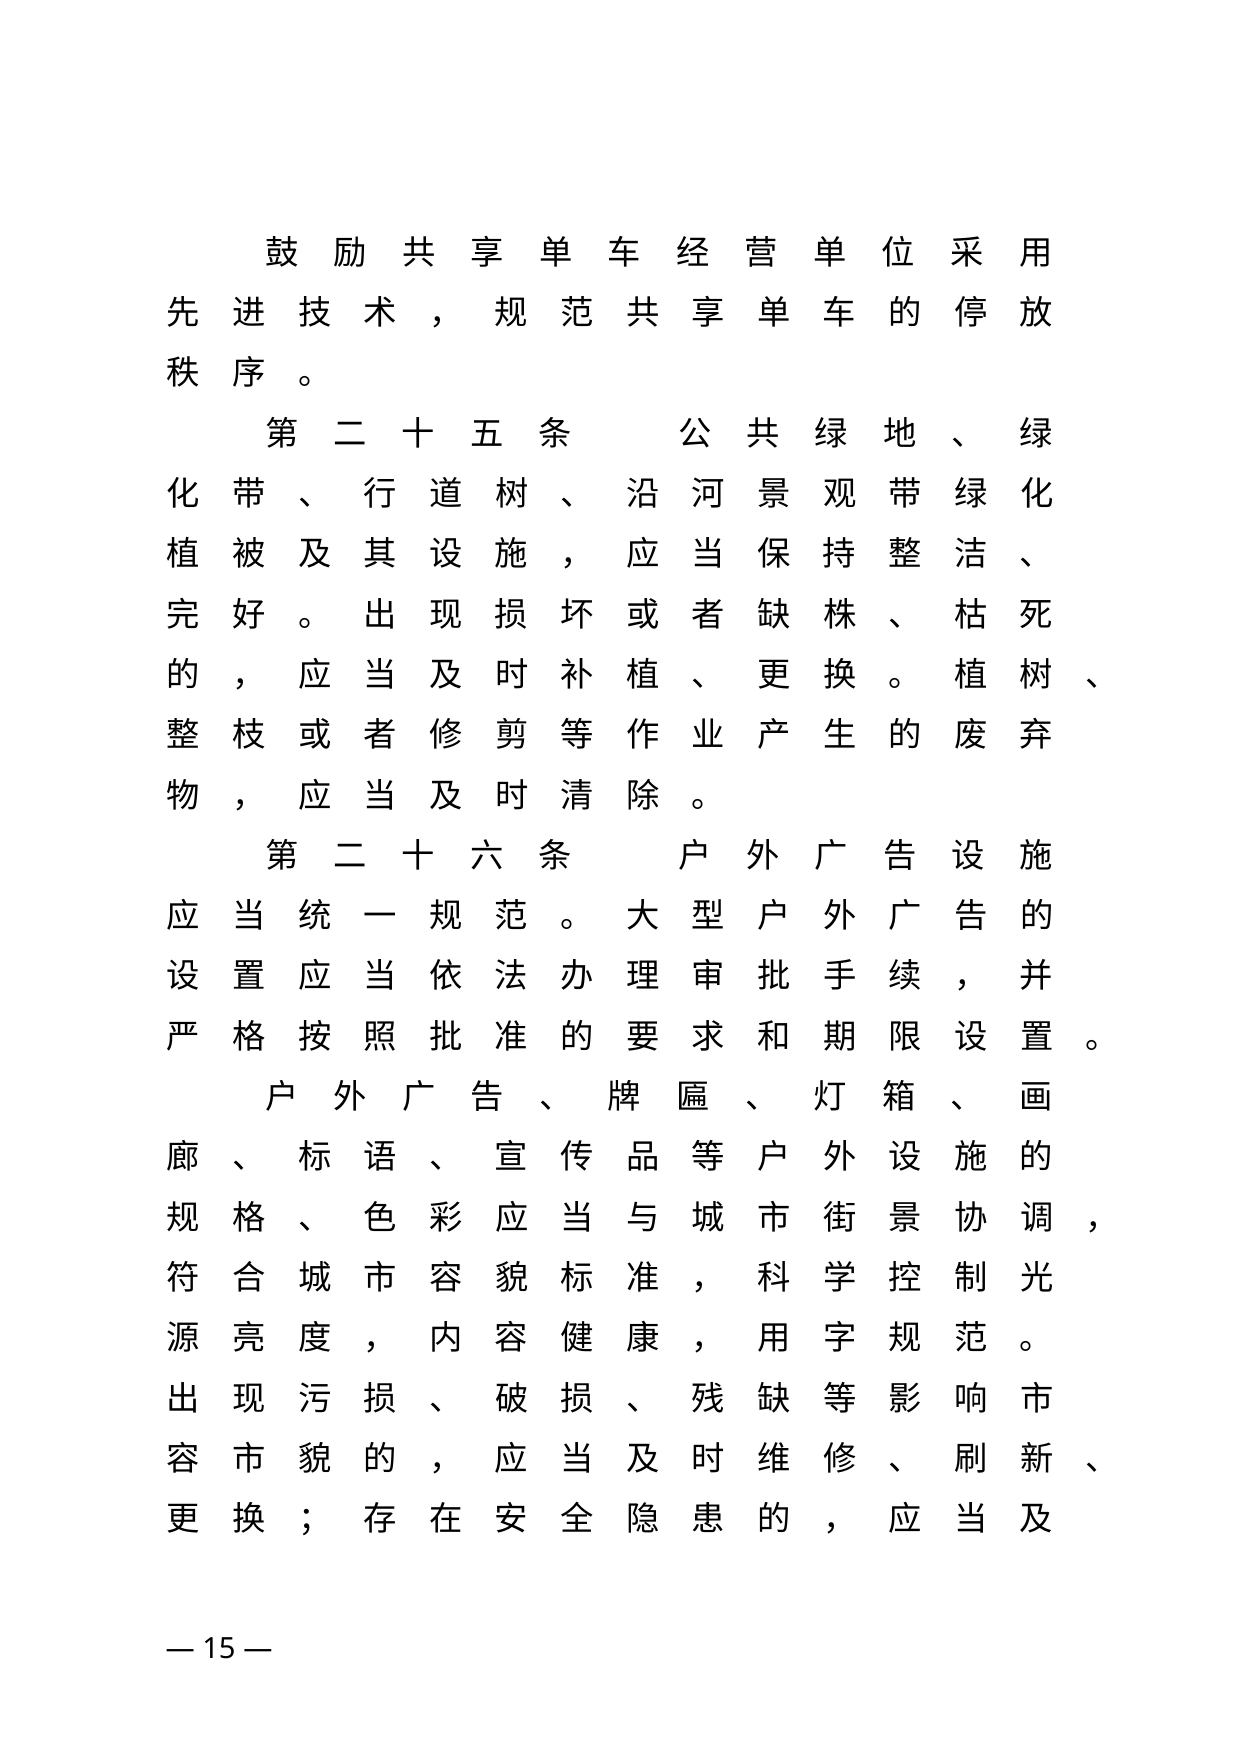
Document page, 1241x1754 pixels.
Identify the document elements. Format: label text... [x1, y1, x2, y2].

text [167, 1064, 1085, 1546]
text 第二十六条 户外广告设施应当统一规范。大型户外广告的设置应当依法办理审批手续，并严格按照批准的要求和期限设置。 [167, 823, 1085, 1064]
text 第二十五条 公共绿地、绿化带、行道树、沿河景观带绿化植被及其设施，应当保持整洁、完好。出现损坏或者缺株、枯死的，应当及时补植、更换。植树、整枝或者修剪等作业产生的废弃物，应当及时清除。 [167, 400, 1085, 823]
text 鼓励共享单车经营单位采用先进技术，规范共享单车的停放秩序。 [167, 219, 1085, 400]
